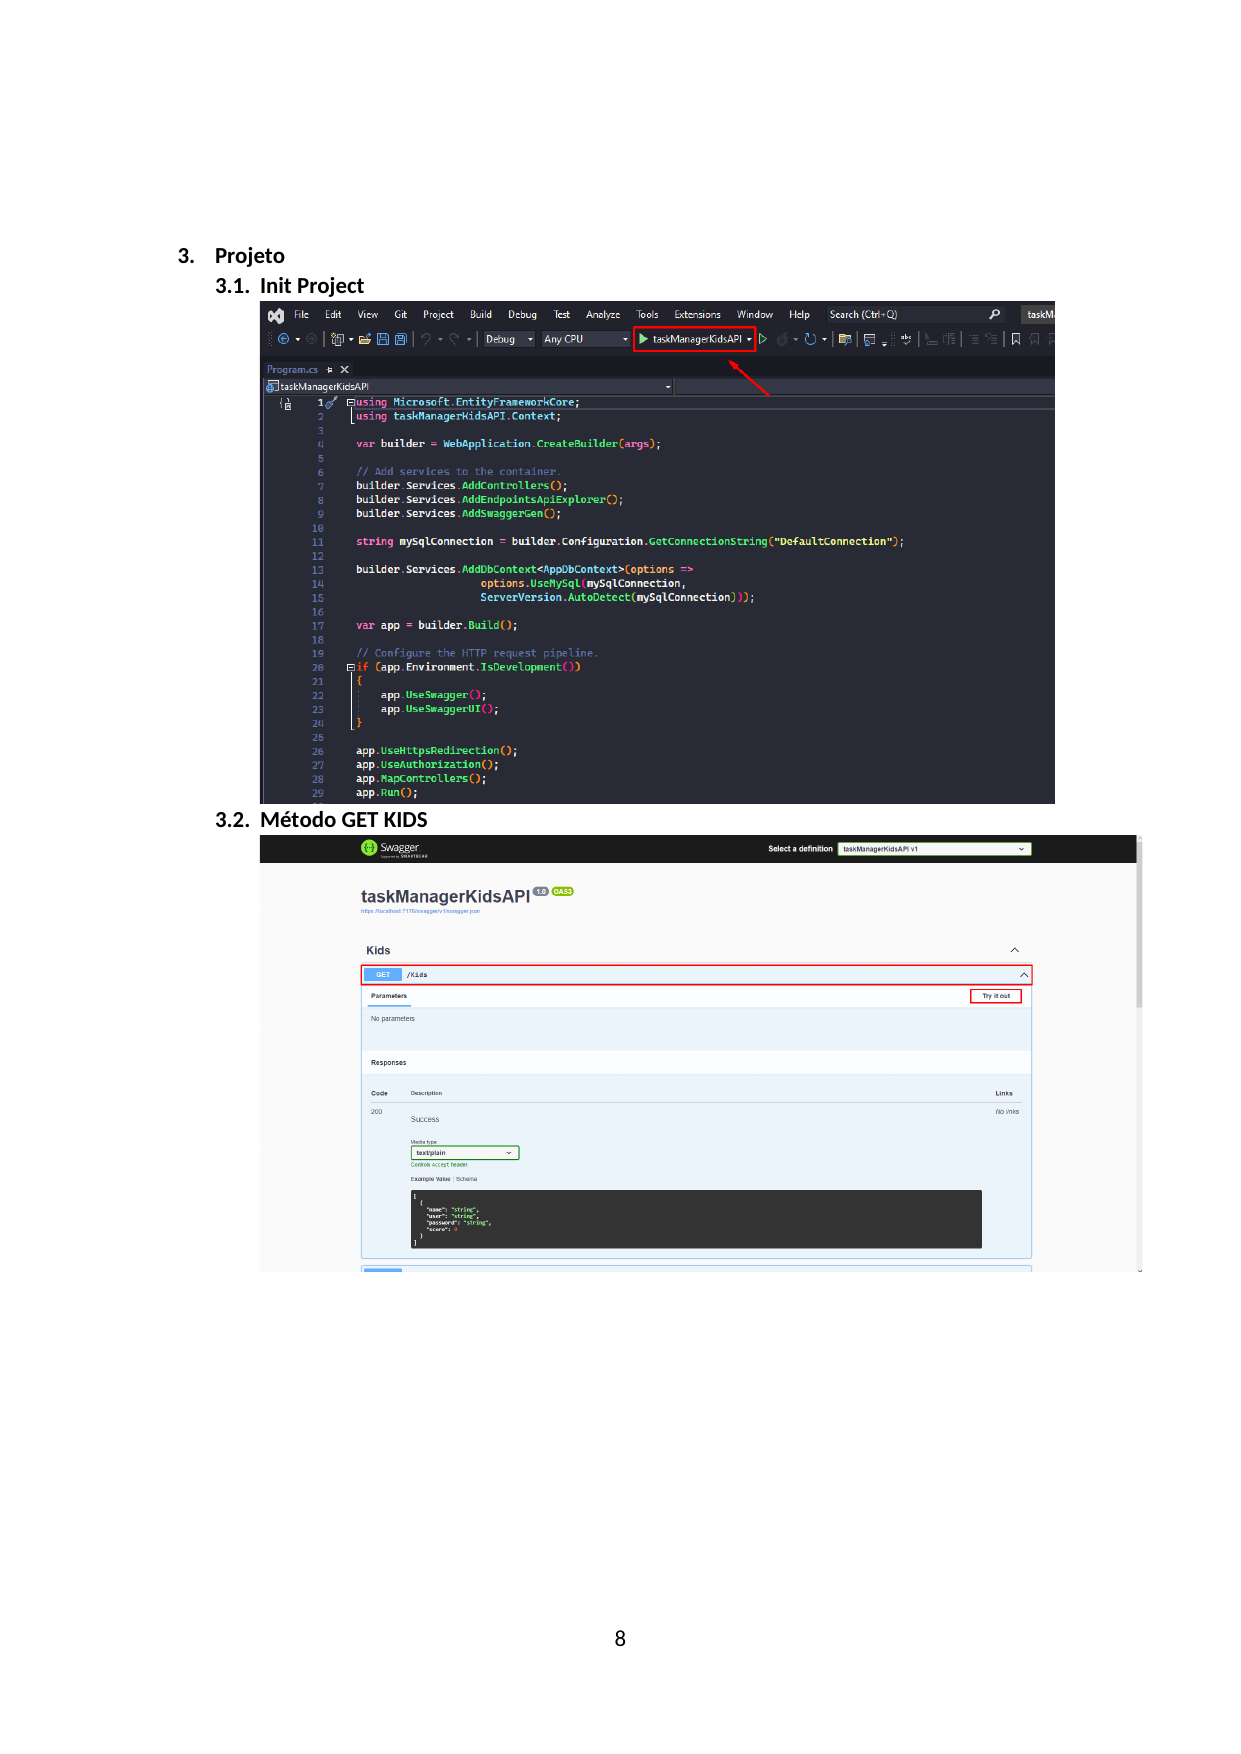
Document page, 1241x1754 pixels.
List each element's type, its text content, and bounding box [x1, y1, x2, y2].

picture [259, 301, 1055, 804]
picture [259, 835, 1143, 1272]
list Projeto [177, 241, 1063, 269]
